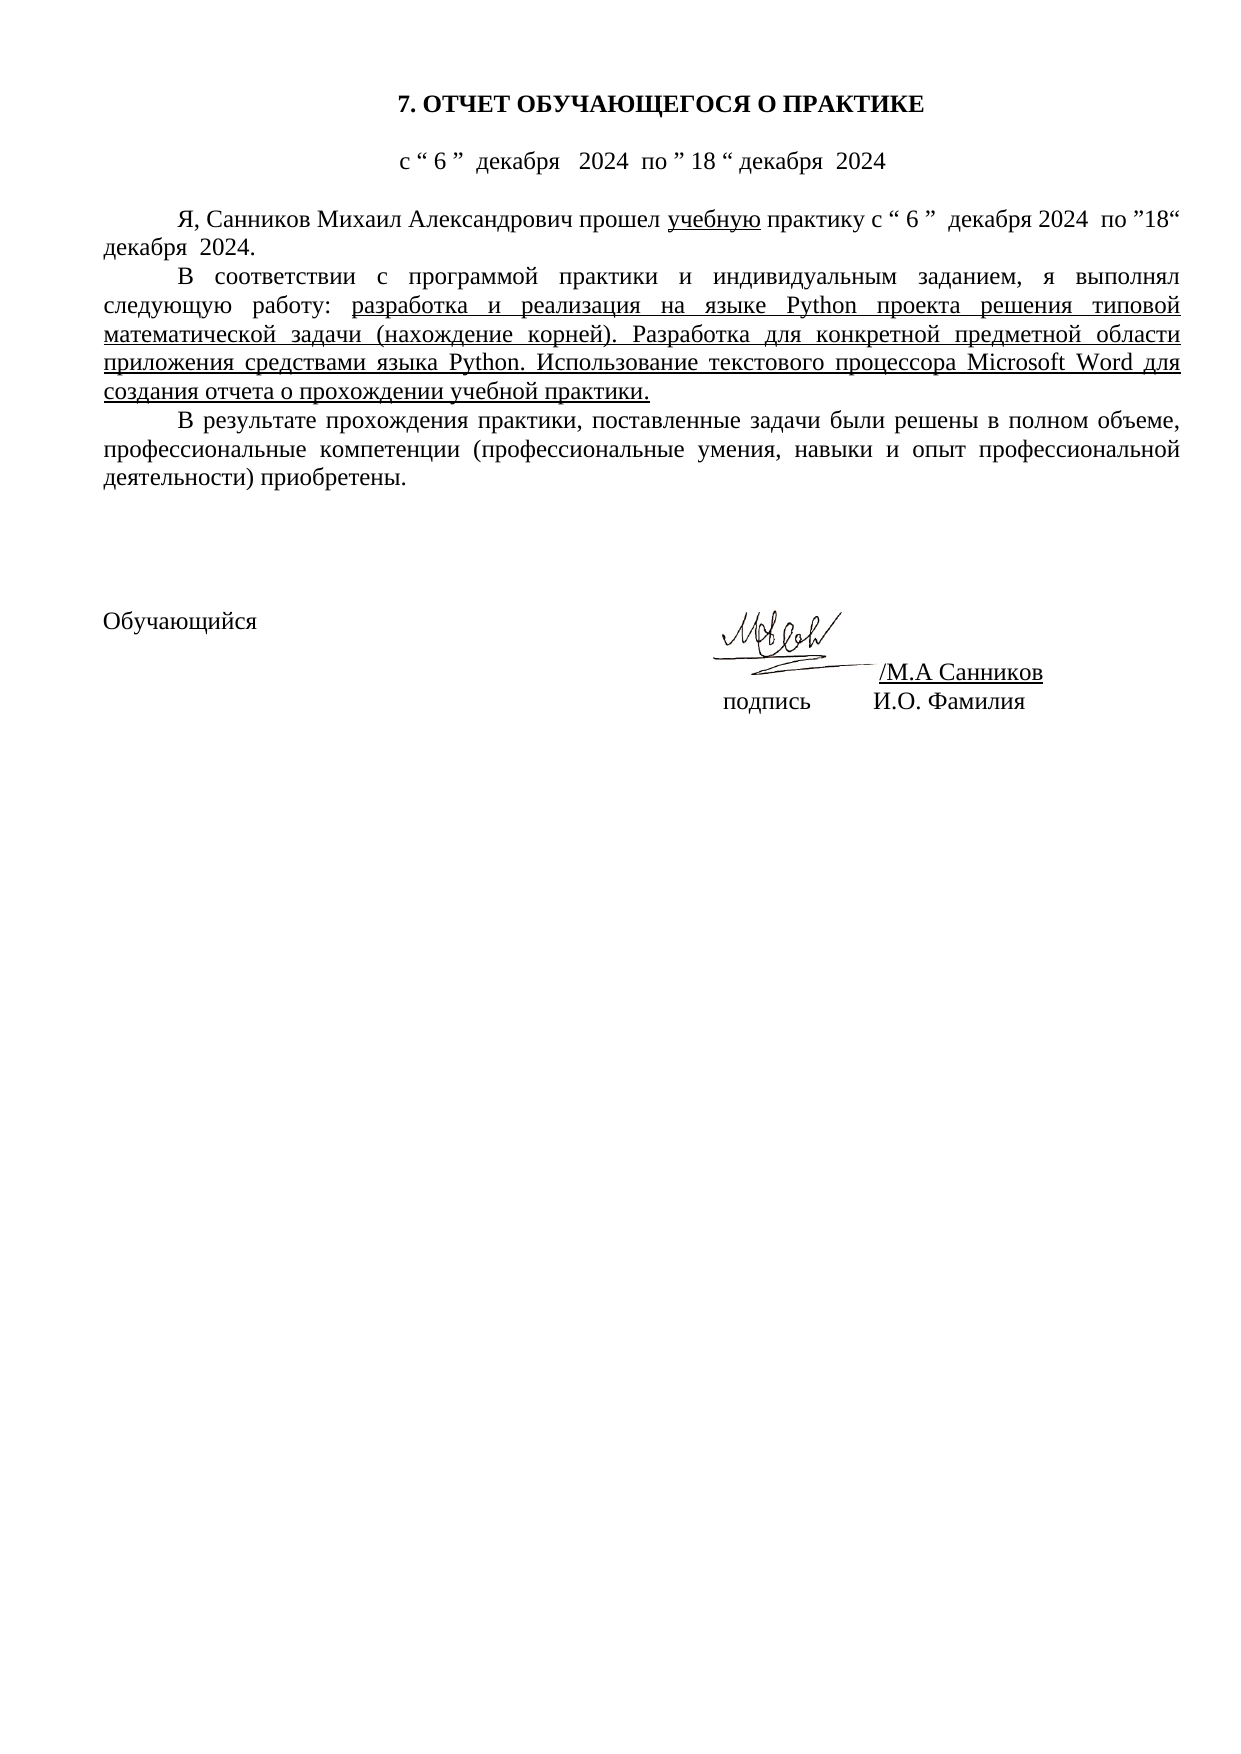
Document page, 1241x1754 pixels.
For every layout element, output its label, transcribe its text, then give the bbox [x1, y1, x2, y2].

picture [704, 606, 879, 681]
text Я, Санников Михаил Александрович прошел учебную практику с “ 6 ” декабря 2024 по ”18“ декабря 2024. [103, 204, 1181, 261]
text B соответствии с программой практики и индивидуальным заданием, я выполнял следующую работу: разработка и реализация на языке Python проекта решения типовой математической задачи (нахождение корней). Разработка для конкретной предметной области приложения средствами языка Python. Использование текстового процессора Microsoft Word для создания отчета о прохождении учебной практики. [103, 373, 1181, 405]
table_header /М.А Санников подпись И.О. Фамилия [594, 606, 1154, 744]
text с “ 6 ” декабря 2024 по ” 18 “ декабря 2024 [103, 146, 1181, 175]
table_header Обучающийся [91, 606, 593, 744]
text 7. ОТЧЕТ ОБУЧАЮЩЕГОСЯ О ПРАКТИКЕ [103, 89, 1181, 117]
text B соответствии с программой практики и индивидуальным заданием, я выполнял следующую работу: разработка и реализация на языке Python проекта решения типовой математической задачи (нахождение корней). Разработка для конкретной предметной области приложения средствами языка Python. Использование текстового процессора Microsoft Word для создания отчета о прохождении учебной практики. [103, 345, 1181, 372]
text B соответствии с программой практики и индивидуальным заданием, я выполнял следующую работу: разработка и реализация на языке Python проекта решения типовой математической задачи (нахождение корней). Разработка для конкретной предметной области приложения средствами языка Python. Использование текстового процессора Microsoft Word для создания отчета о прохождении учебной практики. [103, 261, 1181, 344]
text В результате прохождения практики, поставленные задачи были решены в полном объеме, профессиональные компетенции (профессиональные умения, навыки и опыт профессиональной деятельности) приобретены. [103, 405, 1181, 491]
